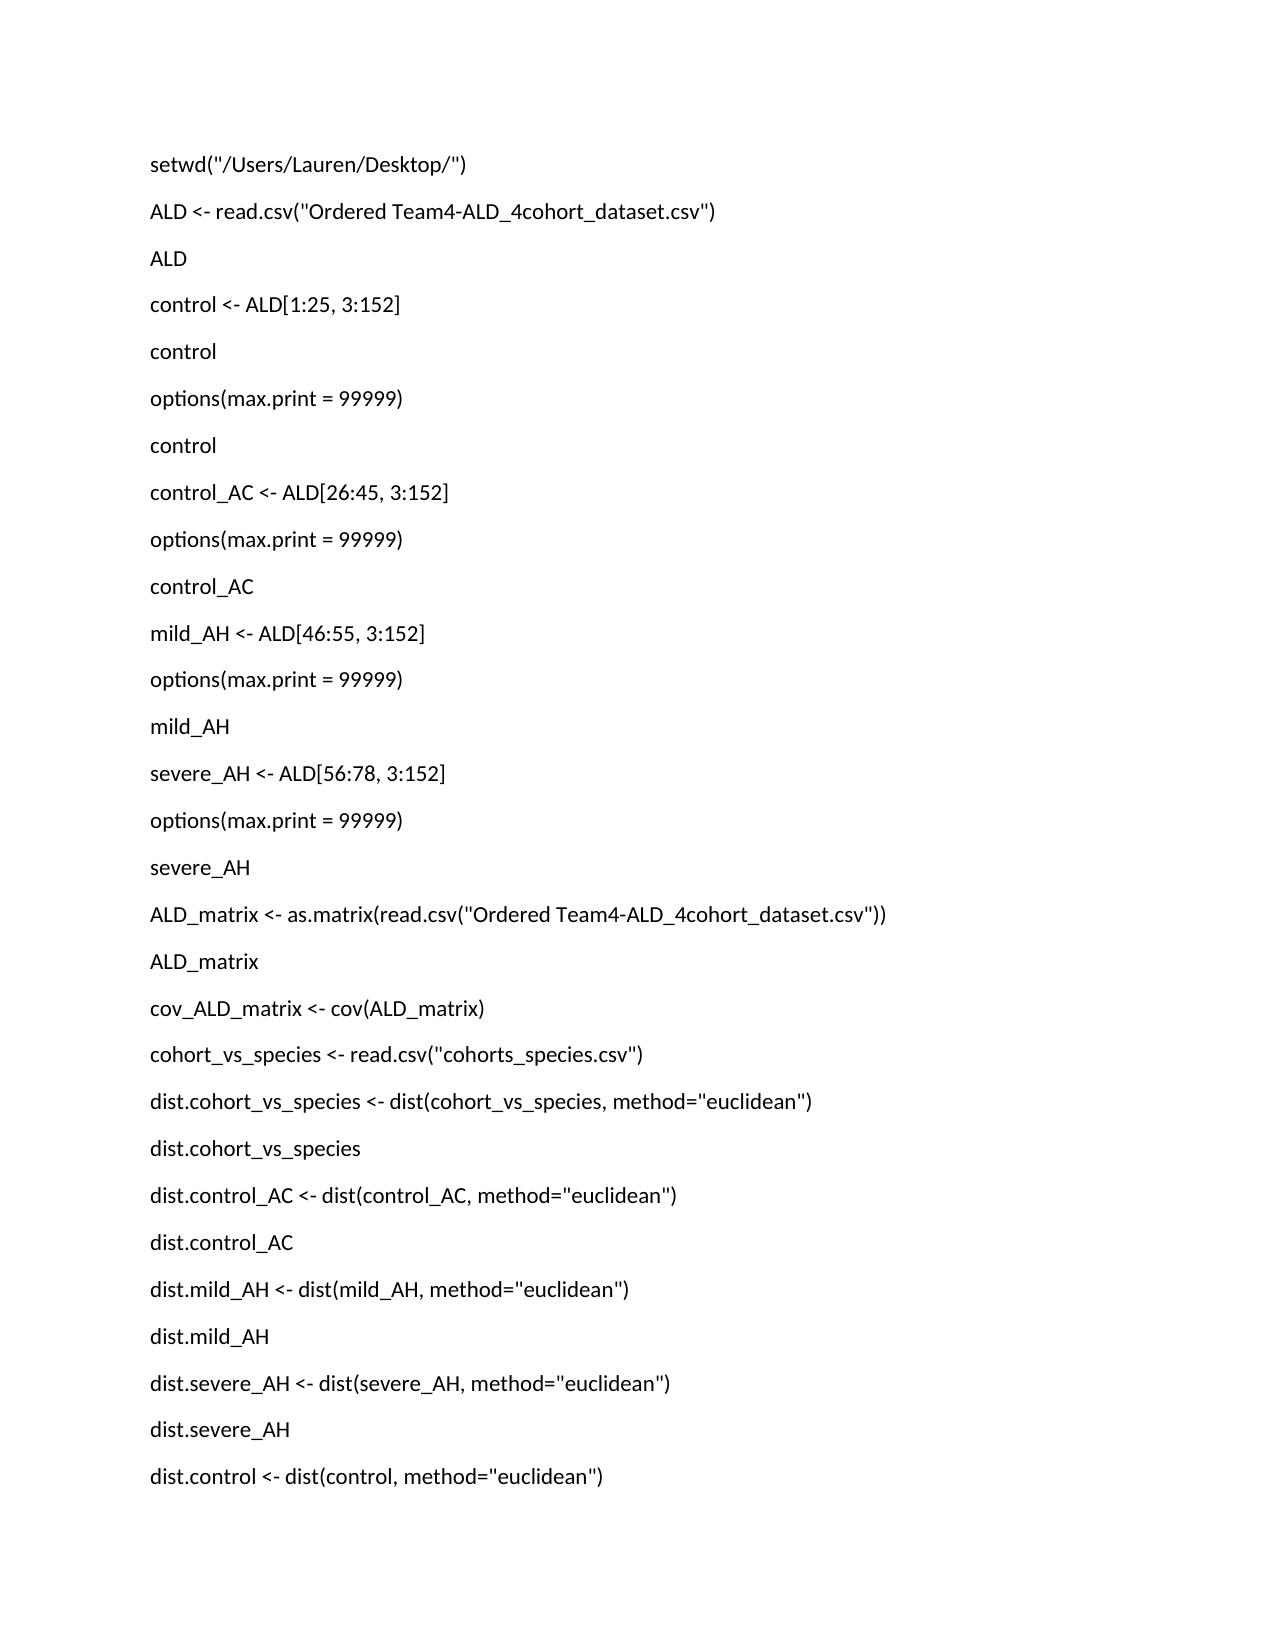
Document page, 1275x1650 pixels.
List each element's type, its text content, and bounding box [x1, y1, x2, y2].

text cov_ALD_matrix <- cov(ALD_matrix) [150, 994, 1125, 1022]
text dist.control <- dist(control, method="euclidean") [150, 1462, 1125, 1491]
text dist.severe_AH [150, 1416, 1125, 1444]
text dist.control_AC <- dist(control_AC, method="euclidean") [150, 1181, 1125, 1209]
text options(max.print = 99999) [150, 666, 1125, 694]
text control_AC [150, 572, 1125, 600]
text dist.cohort_vs_species <- dist(cohort_vs_species, method="euclidean") [150, 1087, 1125, 1116]
text options(max.print = 99999) [150, 525, 1125, 553]
text ALD <- read.csv("Ordered Team4-ALD_4cohort_dataset.csv") [150, 197, 1125, 225]
text ALD_matrix [150, 947, 1125, 975]
text control [150, 337, 1125, 366]
text control <- ALD[1:25, 3:152] [150, 291, 1125, 319]
text severe_AH [150, 853, 1125, 881]
text dist.cohort_vs_species [150, 1134, 1125, 1162]
text dist.mild_AH [150, 1322, 1125, 1350]
text cohort_vs_species <- read.csv("cohorts_species.csv") [150, 1041, 1125, 1069]
text dist.mild_AH <- dist(mild_AH, method="euclidean") [150, 1275, 1125, 1303]
text options(max.print = 99999) [150, 384, 1125, 412]
text control [150, 431, 1125, 459]
text dist.severe_AH <- dist(severe_AH, method="euclidean") [150, 1369, 1125, 1397]
text ALD [150, 244, 1125, 272]
text options(max.print = 99999) [150, 806, 1125, 834]
text setwd("/Users/Lauren/Desktop/") [150, 150, 1125, 178]
text control_AC <- ALD[26:45, 3:152] [150, 478, 1125, 506]
text mild_AH <- ALD[46:55, 3:152] [150, 619, 1125, 647]
text mild_AH [150, 712, 1125, 741]
text ALD_matrix <- as.matrix(read.csv("Ordered Team4-ALD_4cohort_dataset.csv")) [150, 900, 1125, 928]
text severe_AH <- ALD[56:78, 3:152] [150, 759, 1125, 787]
text dist.control_AC [150, 1228, 1125, 1256]
